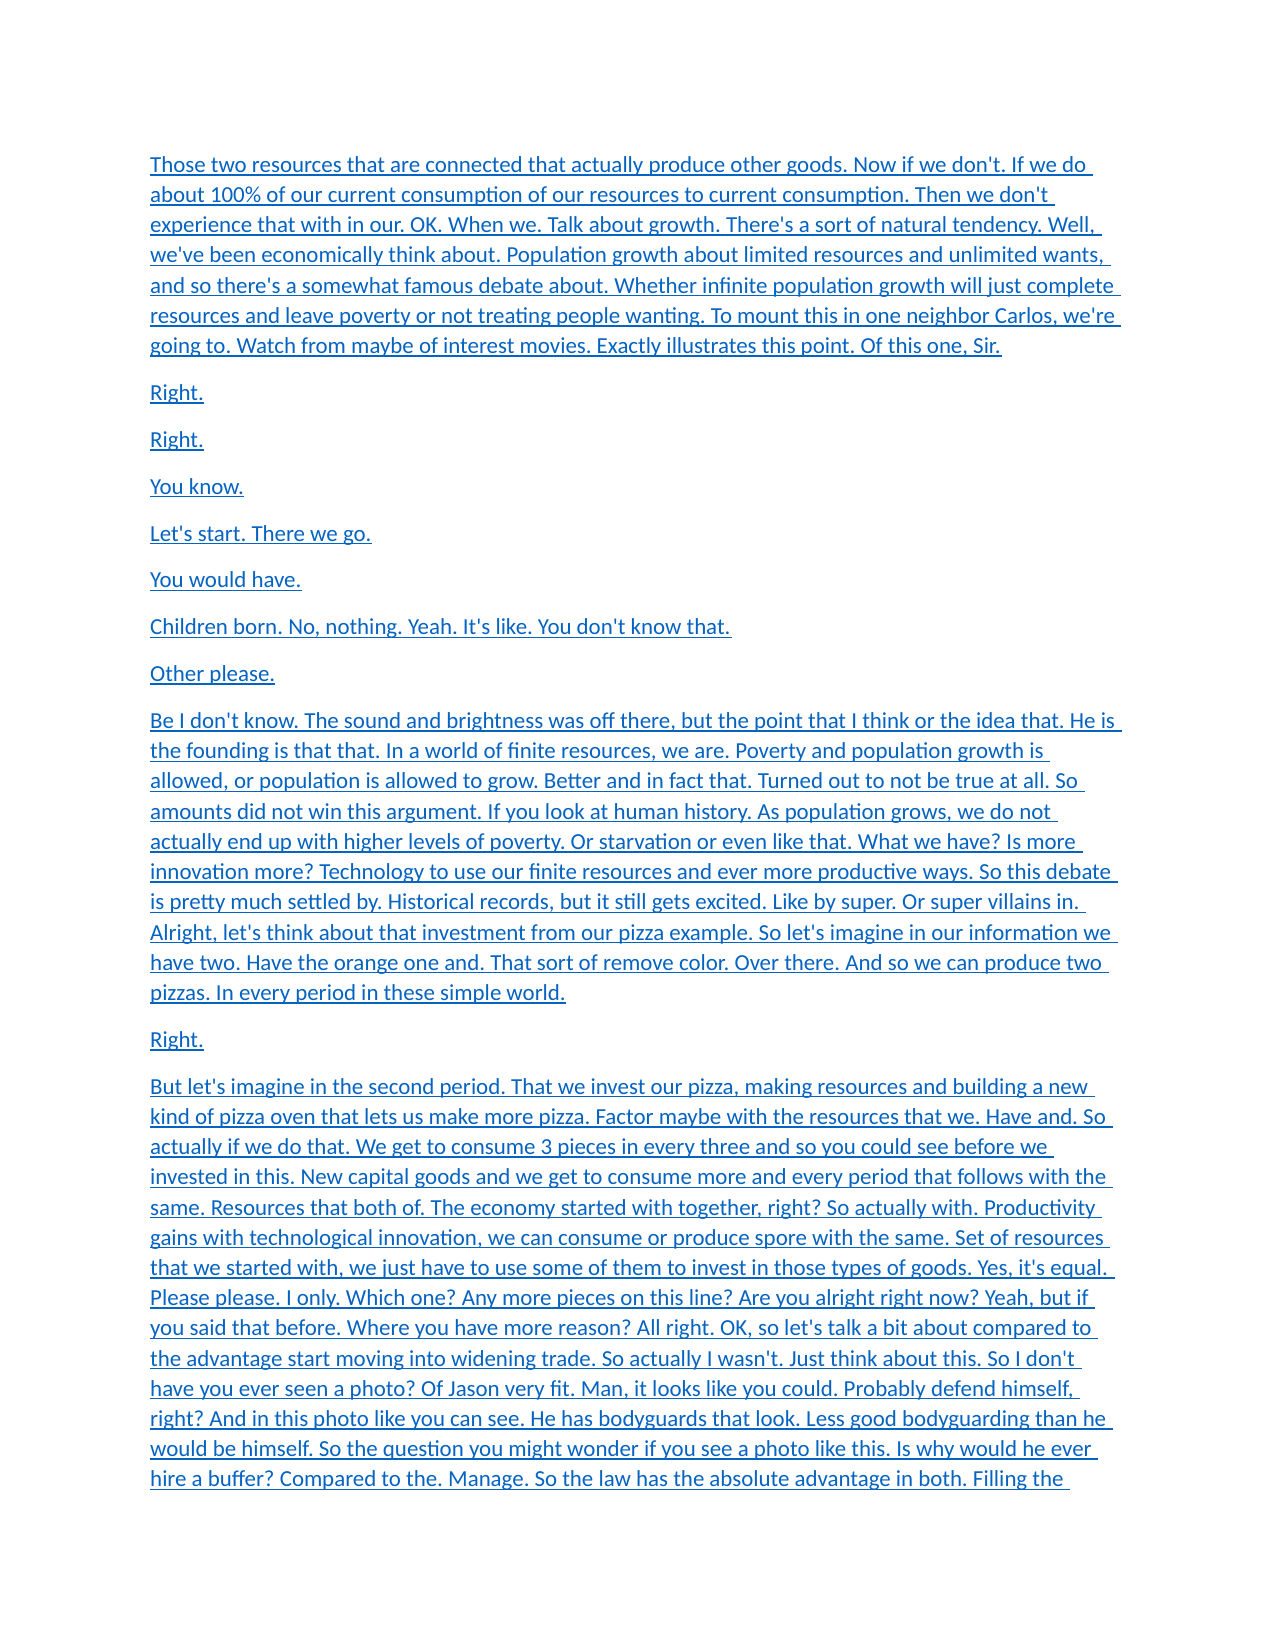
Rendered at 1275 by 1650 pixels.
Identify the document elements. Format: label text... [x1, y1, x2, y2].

text Right. [150, 425, 1125, 453]
text You would have. [150, 566, 1125, 594]
text Right. [150, 1025, 1125, 1053]
text Those two resources that are connected that actually produce other goods. Now if we don't. If we do about 100% of our current consumption of our resources to current consumption. Then we don't experience that with in our. OK. When we. Talk about growth. There's a sort of natural tendency. Well, we've been economically think about. Population growth about limited resources and unlimited wants, and so there's a somewhat famous debate about. Whether infinite population growth will just complete resources and leave poverty or not treating people wanting. To mount this in one neighbor Carlos, we're going to. Watch from maybe of interest movies. Exactly illustrates this point. Of this one, Sir. [150, 150, 1125, 359]
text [150, 1072, 1125, 1493]
text Be I don't know. The sound and brightness was off there, but the point that I think or the idea that. He is the founding is that that. In a world of finite resources, we are. Poverty and population growth is allowed, or population is allowed to grow. Better and in fact that. Turned out to not be true at all. So amounts did not win this argument. If you look at human history. As population grows, we do not actually end up with higher levels of poverty. Or starvation or even like that. What we have? Is more innovation more? Technology to use our finite resources and ever more productive ways. So this debate is pretty much settled by. Historical records, but it still gets excited. Like by super. Or super villains in. Alright, let's think about that investment from our pizza example. So let's imagine in our information we have two. Have the orange one and. That sort of remove color. Over there. And so we can produce two pizzas. In every period in these simple world. [150, 706, 1125, 1006]
text Let's start. There we go. [150, 519, 1125, 547]
text You know. [150, 472, 1125, 500]
text Right. [150, 378, 1125, 406]
text Children born. No, nothing. Yeah. It's like. You don't know that. [150, 612, 1125, 641]
text Other please. [150, 659, 1125, 687]
